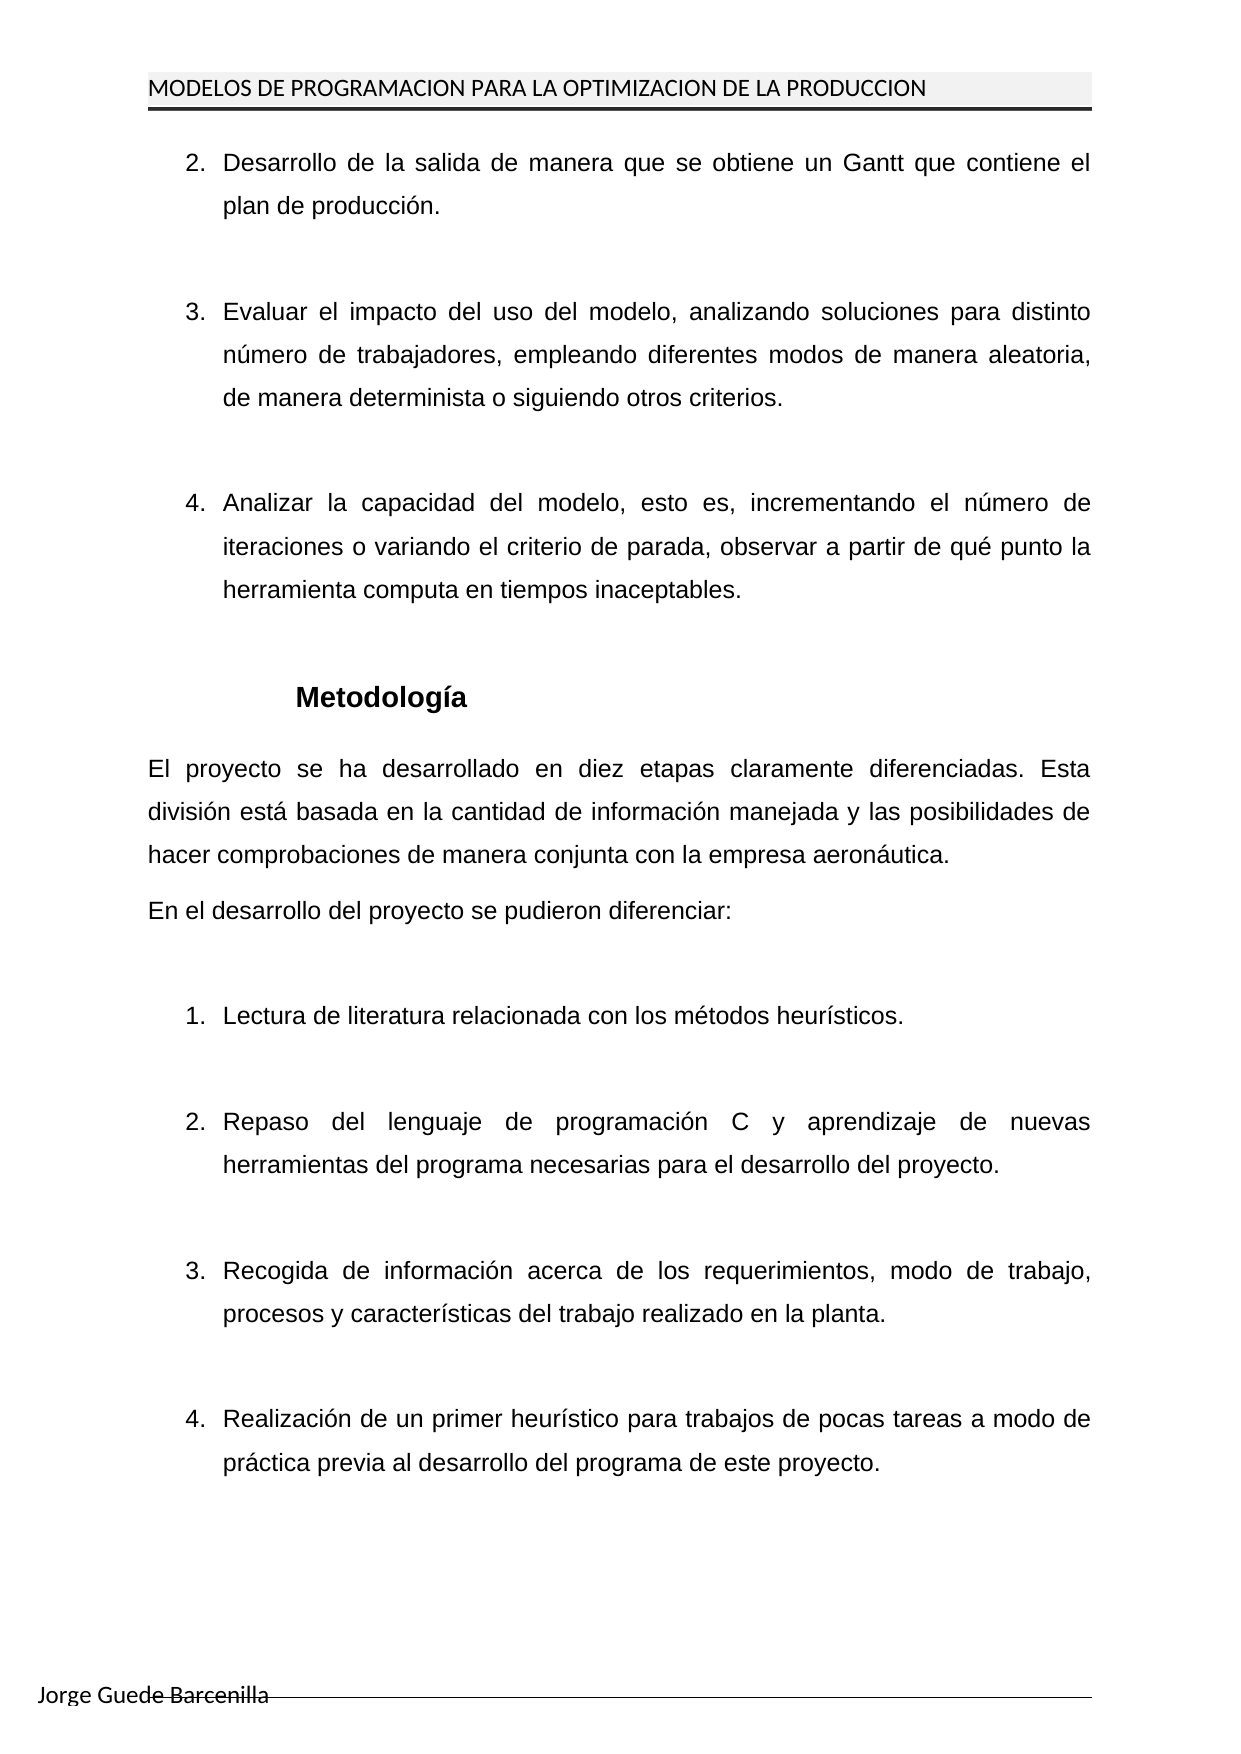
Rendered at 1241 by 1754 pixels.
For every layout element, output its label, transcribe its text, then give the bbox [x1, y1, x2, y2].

text El proyecto se ha desarrollado en diez etapas claramente diferenciadas. Esta división está basada en la cantidad de información manejada y las posibilidades de hacer comprobaciones de manera conjunta con la empresa aeronáutica. [148, 754, 1092, 869]
list Analizar la capacidad del modelo, esto es, incrementando el número de iteraciones o variando el criterio de parada, observar a partir de qué punto la herramienta computa en tiempos inaceptables. [185, 488, 1092, 603]
list Lectura de literatura relacionada con los métodos heurísticos. [185, 1001, 1092, 1030]
list Realización de un primer heurístico para trabajos de pocas tareas a modo de práctica previa al desarrollo del programa de este proyecto. [185, 1404, 1092, 1476]
text En el desarrollo del proyecto se pudieron diferenciar: [148, 896, 1092, 924]
list Evaluar el impacto del uso del modelo, analizando soluciones para distinto número de trabajadores, empleando diferentes modos de manera aleatoria, de manera determinista o siguiendo otros criterios. [185, 296, 1092, 411]
list Recogida de información acerca de los requerimientos, modo de trabajo, procesos y características del trabajo realizado en la planta. [185, 1256, 1092, 1328]
list Repaso del lenguaje de programación C y aprendizaje de nuevas herramientas del programa necesarias para el desarrollo del proyecto. [185, 1107, 1092, 1179]
subtitle Metodología [295, 680, 1092, 714]
list Desarrollo de la salida de manera que se obtiene un Gantt que contiene el plan de producción. [185, 148, 1092, 219]
